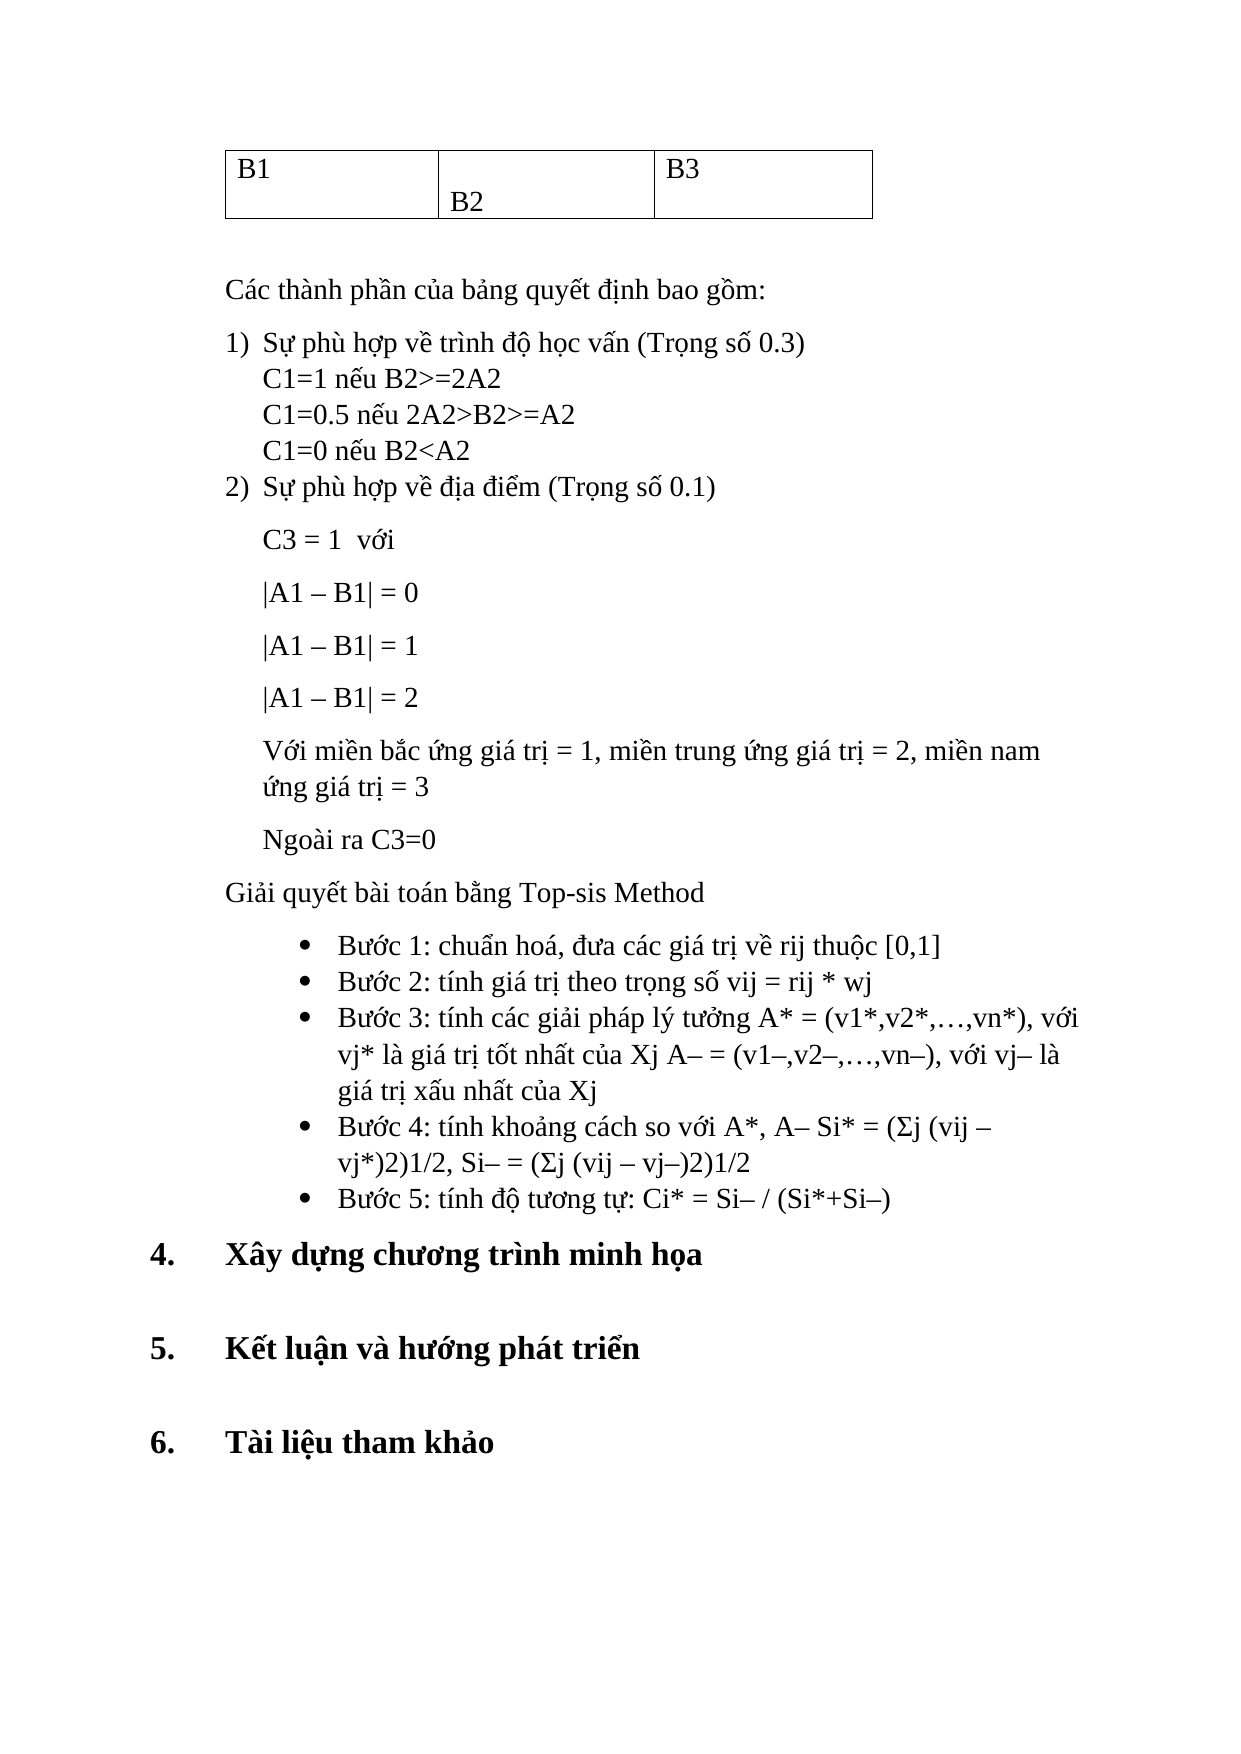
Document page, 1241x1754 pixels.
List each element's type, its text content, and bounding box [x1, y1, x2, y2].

text C3 = 1 với [262, 522, 1090, 556]
table_header Trình độ học vấn B2 [439, 151, 654, 218]
subtitle Kết luận và hướng phát triển [150, 1328, 1090, 1367]
list Bước 4: tính khoảng cách so với A*, A– Si* = (Σj (vij – vj*)2)1/2, Si– = (Σj (vij – vj–)2)1/2 [300, 1109, 1090, 1179]
text |A1 – B1| = 1 [262, 628, 1090, 661]
text |A1 – B1| = 2 [262, 681, 1090, 714]
subtitle Xây dựng chương trình minh họa [150, 1234, 1090, 1273]
text |A1 – B1| = 0 [262, 575, 1090, 608]
list Bước 3: tính các giải pháp lý tưởng A* = (v1*,v2*,…,vn*), với vj* là giá trị tốt nhất của Xj A– = (v1–,v2–,…,vn–), với vj– là giá trị xấu nhất của Xj [300, 1001, 1090, 1106]
list C1=1 nếu B2>=2A2 [262, 361, 1090, 394]
subtitle Tài liệu tham khảo [150, 1423, 1090, 1461]
list C1=0 nếu B2<A2 [262, 433, 1090, 467]
list Bước 2: tính giá trị theo trọng số vij = rij * wj [300, 964, 1090, 998]
text Giải quyết bài toán bằng Top-sis Method [150, 875, 1090, 909]
list Bước 1: chuẩn hoá, đưa các giá trị về rij thuộc [0,1] [300, 928, 1090, 962]
list C1=0.5 nếu 2A2>B2>=A2 [262, 397, 1090, 431]
table_header Ngành học B3 [655, 151, 872, 218]
table_header Địa chỉ B1 [226, 151, 438, 218]
list Bước 5: tính độ tương tự: Ci* = Si– / (Si*+Si–) [300, 1181, 1090, 1215]
text Các thành phần của bảng quyết định bao gồm: [225, 272, 1090, 306]
text Với miền bắc ứng giá trị = 1, miền trung ứng giá trị = 2, miền nam ứng giá trị = 3 [262, 733, 1090, 803]
list Sự phù hợp về trình độ học vấn (Trọng số 0.3) [225, 325, 1090, 358]
text Ngoài ra C3=0 [262, 822, 1090, 856]
list Sự phù hợp về địa điểm (Trọng số 0.1) [225, 469, 1090, 503]
